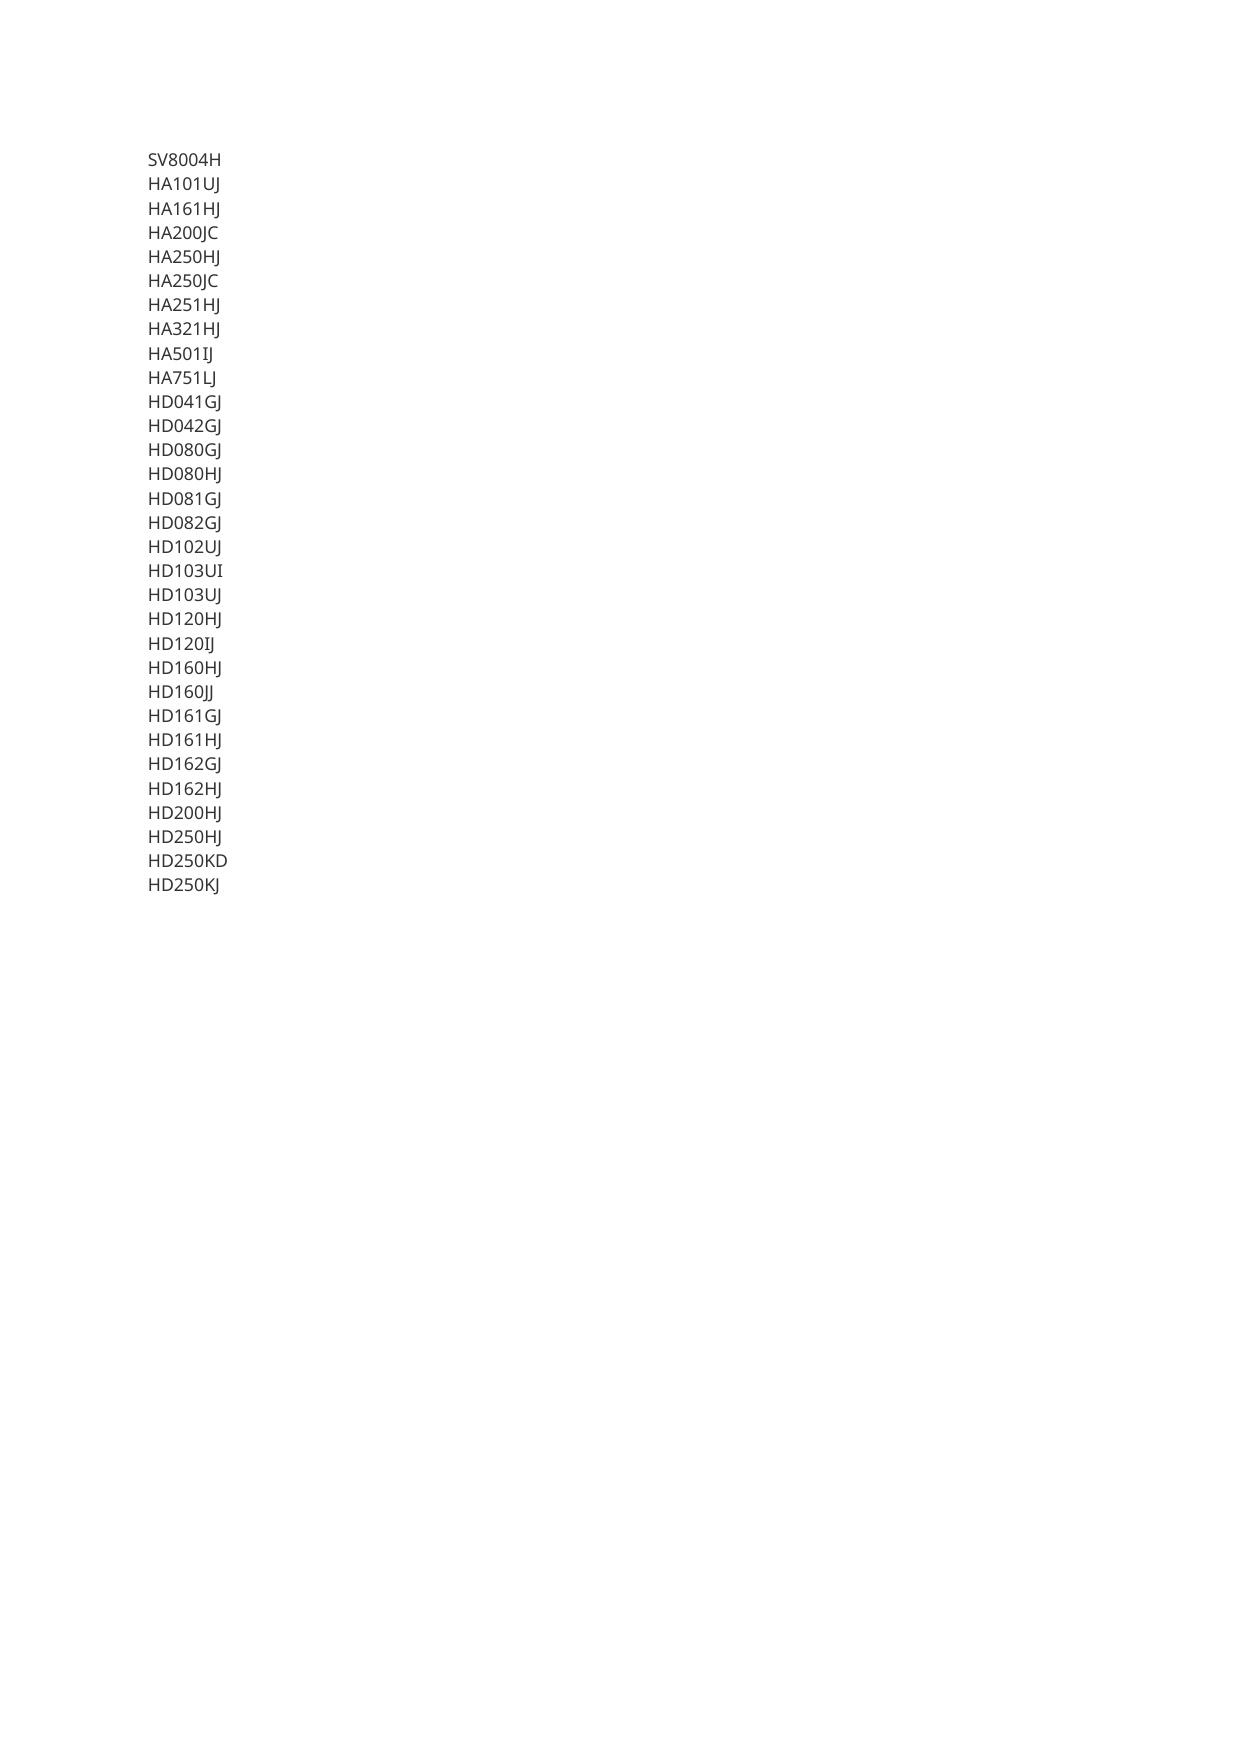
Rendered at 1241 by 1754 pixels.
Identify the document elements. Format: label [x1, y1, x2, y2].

text [148, 148, 1093, 897]
